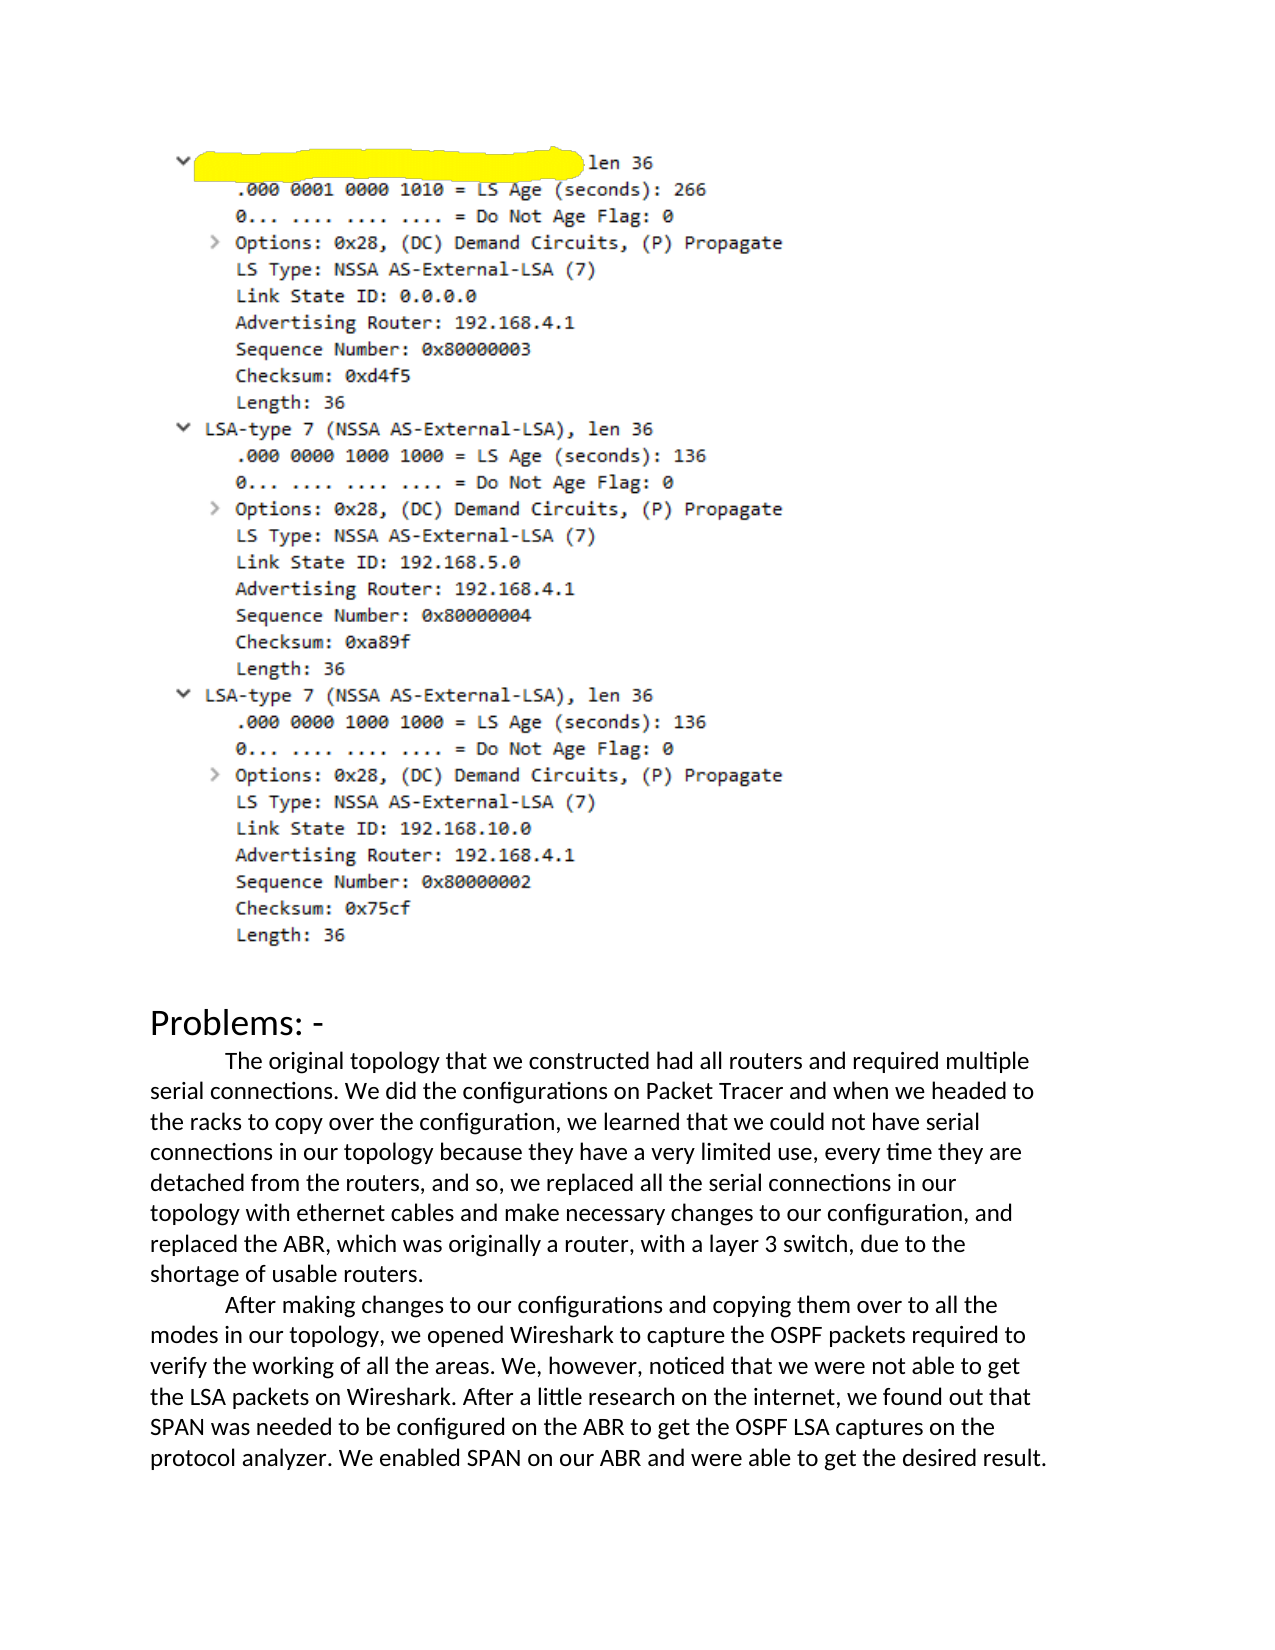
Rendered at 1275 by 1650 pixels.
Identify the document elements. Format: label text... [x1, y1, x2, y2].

text After making changes to our configurations and copying them over to all the modes in our topology, we opened Wireshark to capture the OSPF packets required to verify the working of all the areas. We, however, noticed that we were not able to get the LSA packets on Wireshark. After a little research on the internet, we found out that SPAN was needed to be configured on the ABR to get the OSPF LSA captures on the protocol analyzer. We enabled SPAN on our ABR and were able to get the desired result. [150, 1289, 1050, 1472]
picture [150, 144, 974, 954]
text Problems: - [150, 999, 1050, 1045]
text The original topology that we constructed had all routers and required multiple serial connections. We did the configurations on Packet Tracer and when we headed to the racks to copy over the configuration, we learned that we could not have serial connections in our topology because they have a very limited use, every time they are detached from the routers, and so, we replaced all the serial connections in our topology with ethernet cables and make necessary changes to our configuration, and replaced the ABR, which was originally a router, with a layer 3 switch, due to the shortage of usable routers. [150, 1045, 1050, 1289]
